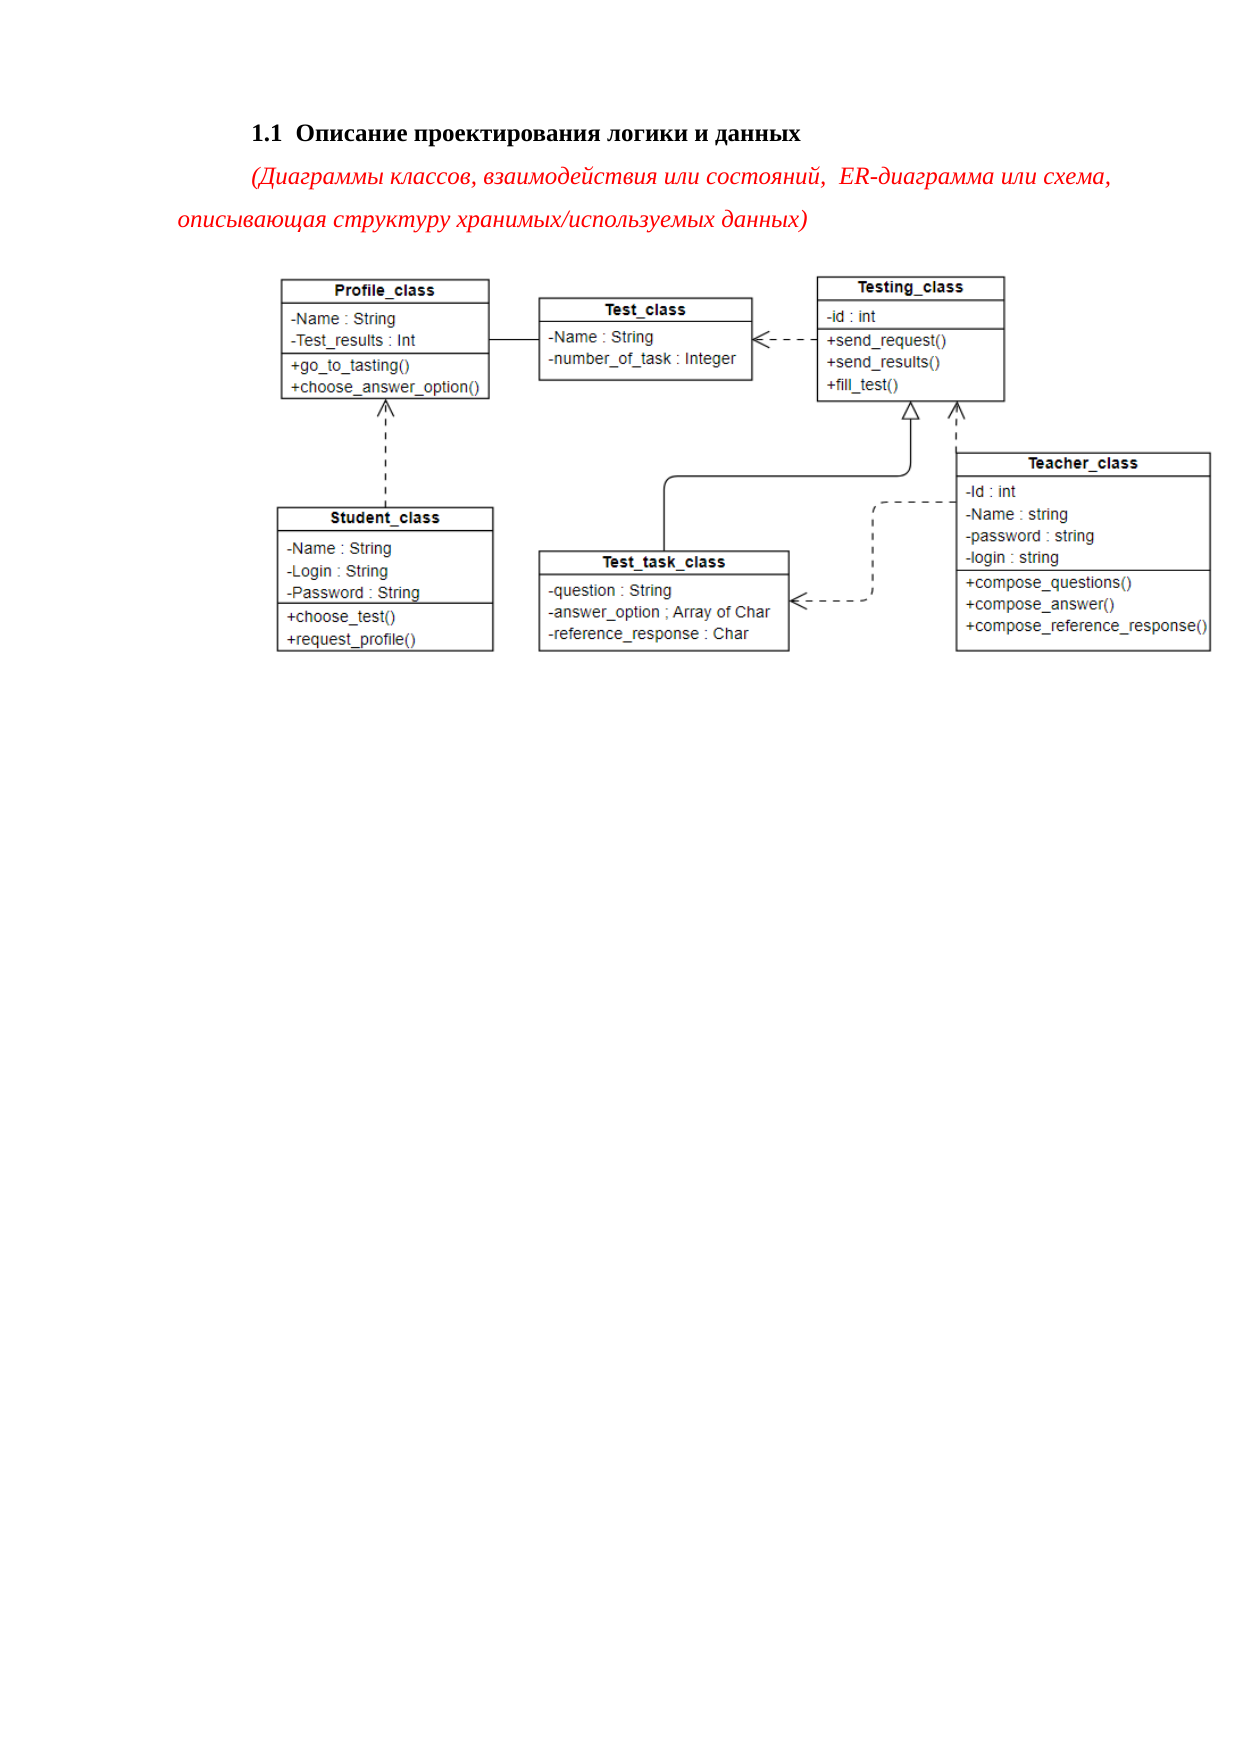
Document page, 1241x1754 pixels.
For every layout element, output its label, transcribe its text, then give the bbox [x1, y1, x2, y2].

list (Диаграммы классов, взаимодействия или состояний, ER-диаграмма или схема, описывающая структуру хранимых/используемых данных) [177, 161, 1152, 233]
picture [251, 247, 1226, 663]
subtitle Описание проектирования логики и данных [177, 118, 1152, 147]
